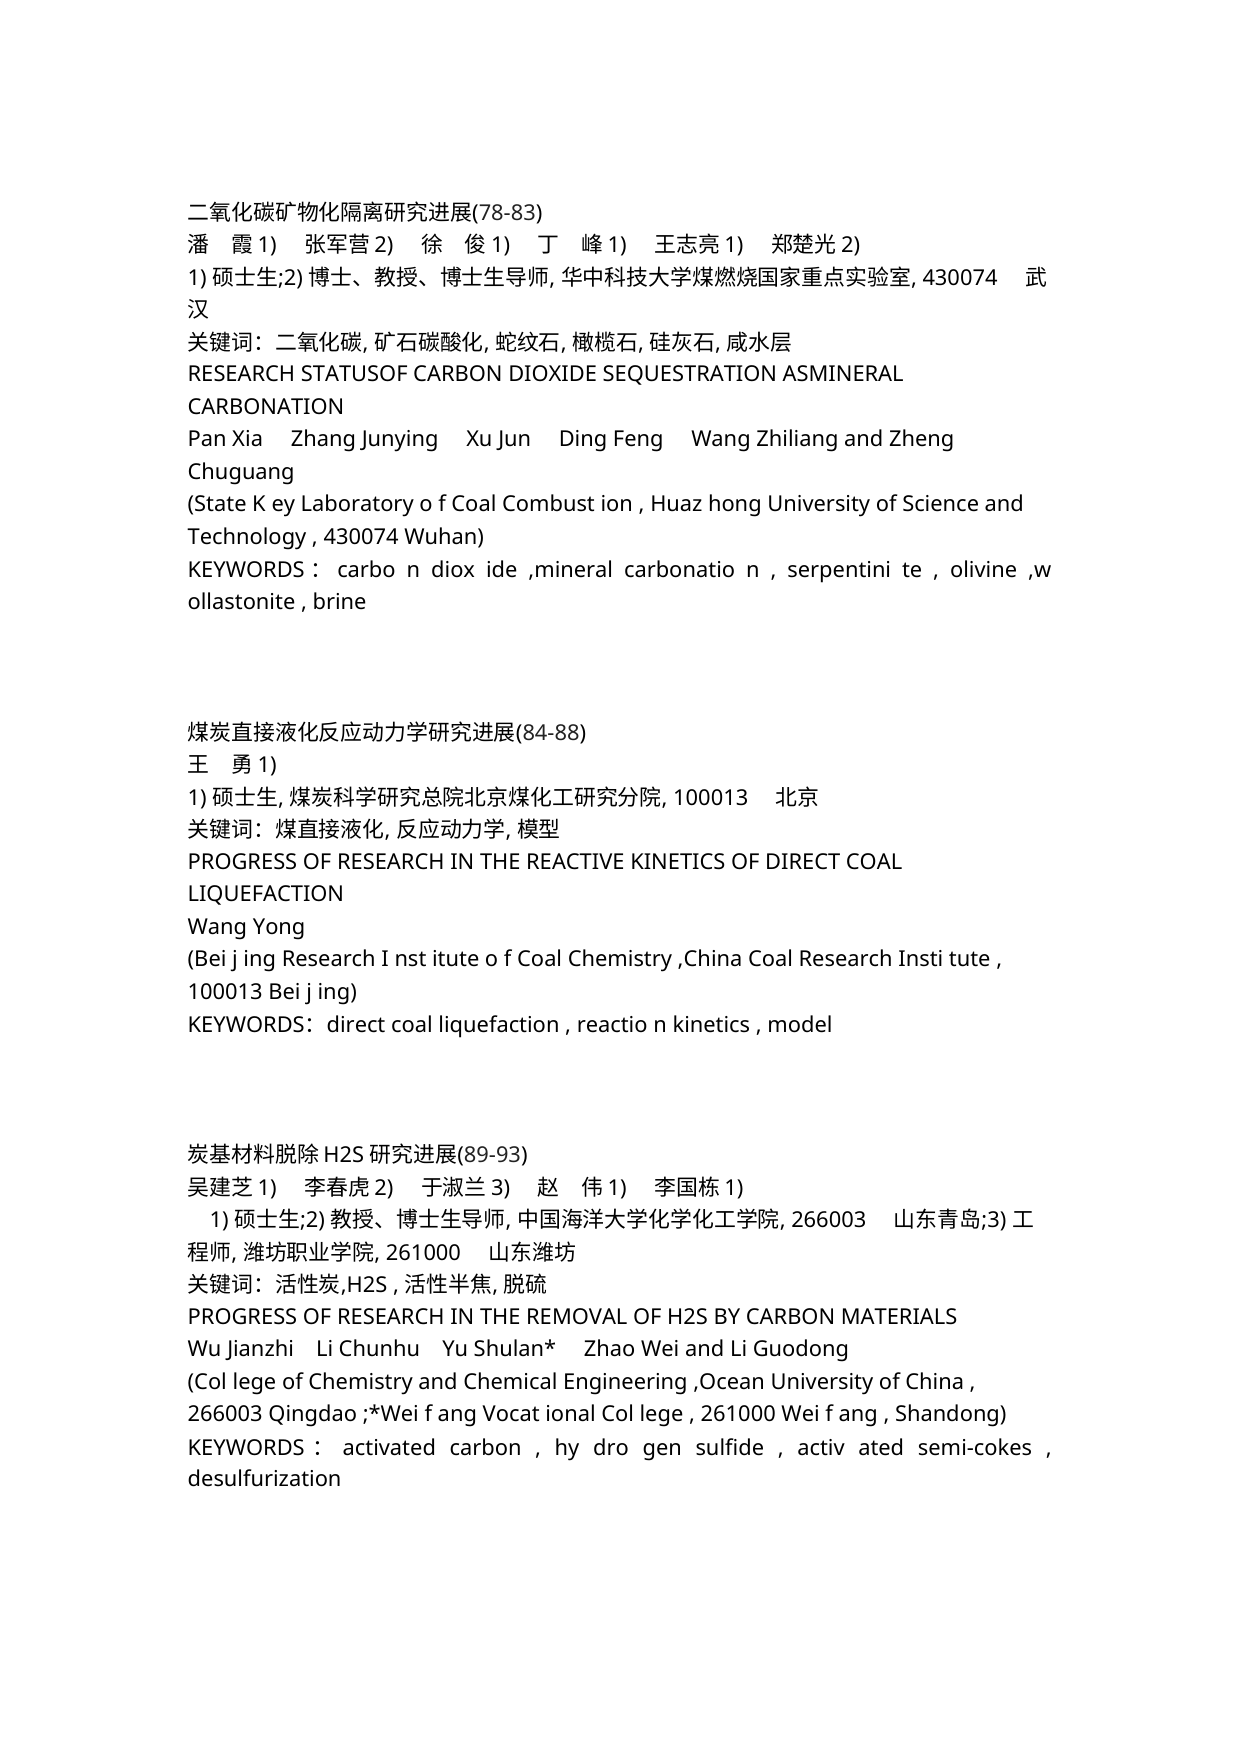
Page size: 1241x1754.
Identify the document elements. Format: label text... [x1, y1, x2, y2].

text 关键词：二氧化碳, 矿石碳酸化, 蛇纹石, 橄榄石, 硅灰石, 咸水层 [187, 324, 1053, 357]
text (State K ey Laboratory o f Coal Combust ion , Huaz hong University of Science and Technology , 430074 Wuhan) [187, 487, 1053, 552]
text 关键词：活性炭,H2S , 活性半焦, 脱硫 [187, 1267, 1053, 1299]
text KEYWORDS：activated carbon , hy dro gen sulfide , activ ated semi-cokes , desulfurization [187, 1429, 1053, 1494]
text 二氧化碳矿物化隔离研究进展(78-83) [187, 194, 1053, 227]
text (Col lege of Chemistry and Chemical Engineering ,Ocean University of China , 266003 Qingdao ;*Wei f ang Vocat ional Col lege , 261000 Wei f ang , Shandong) [187, 1364, 1053, 1429]
text 1) 硕士生, 煤炭科学研究总院北京煤化工研究分院, 100013 北京 [187, 779, 1053, 812]
text Pan Xia Zhang Junying Xu Jun Ding Feng Wang Zhiliang and Zheng Chuguang [187, 422, 1053, 487]
text RESEARCH STATUSOF CARBON DIOXIDE SEQUESTRATION ASMINERAL CARBONATION [187, 357, 1053, 422]
text KEYWORDS：carbo n diox ide ,mineral carbonatio n , serpentini te , olivine ,w ollastonite , brine [187, 552, 1053, 617]
text 关键词：煤直接液化, 反应动力学, 模型 [187, 812, 1053, 844]
text Wang Yong [187, 909, 1053, 942]
text (Bei j ing Research I nst itute o f Coal Chemistry ,China Coal Research Insti tute , 100013 Bei j ing) [187, 942, 1053, 1007]
text PROGRESS OF RESEARCH IN THE REMOVAL OF H2S BY CARBON MATERIALS [187, 1299, 1053, 1332]
text 1) 硕士生;2) 教授、博士生导师, 中国海洋大学化学化工学院, 266003 山东青岛;3) 工程师, 潍坊职业学院, 261000 山东潍坊 [187, 1202, 1053, 1267]
text 1) 硕士生;2) 博士、教授、博士生导师, 华中科技大学煤燃烧国家重点实验室, 430074 武汉 [187, 259, 1053, 324]
text PROGRESS OF RESEARCH IN THE REACTIVE KINETICS OF DIRECT COAL LIQUEFACTION [187, 844, 1053, 909]
text 王 勇1) [187, 747, 1053, 779]
text 吴建芝1) 李春虎2) 于淑兰3) 赵 伟1) 李国栋1) [187, 1169, 1053, 1202]
text 煤炭直接液化反应动力学研究进展(84-88) [187, 714, 1053, 747]
text KEYWORDS：direct coal liquefaction , reactio n kinetics , model [187, 1007, 1053, 1039]
text Wu Jianzhi Li Chunhu Yu Shulan* Zhao Wei and Li Guodong [187, 1332, 1053, 1364]
text 潘 霞1) 张军营2) 徐 俊1) 丁 峰1) 王志亮1) 郑楚光2) [187, 227, 1053, 259]
text 炭基材料脱除H2S 研究进展(89-93) [187, 1137, 1053, 1169]
